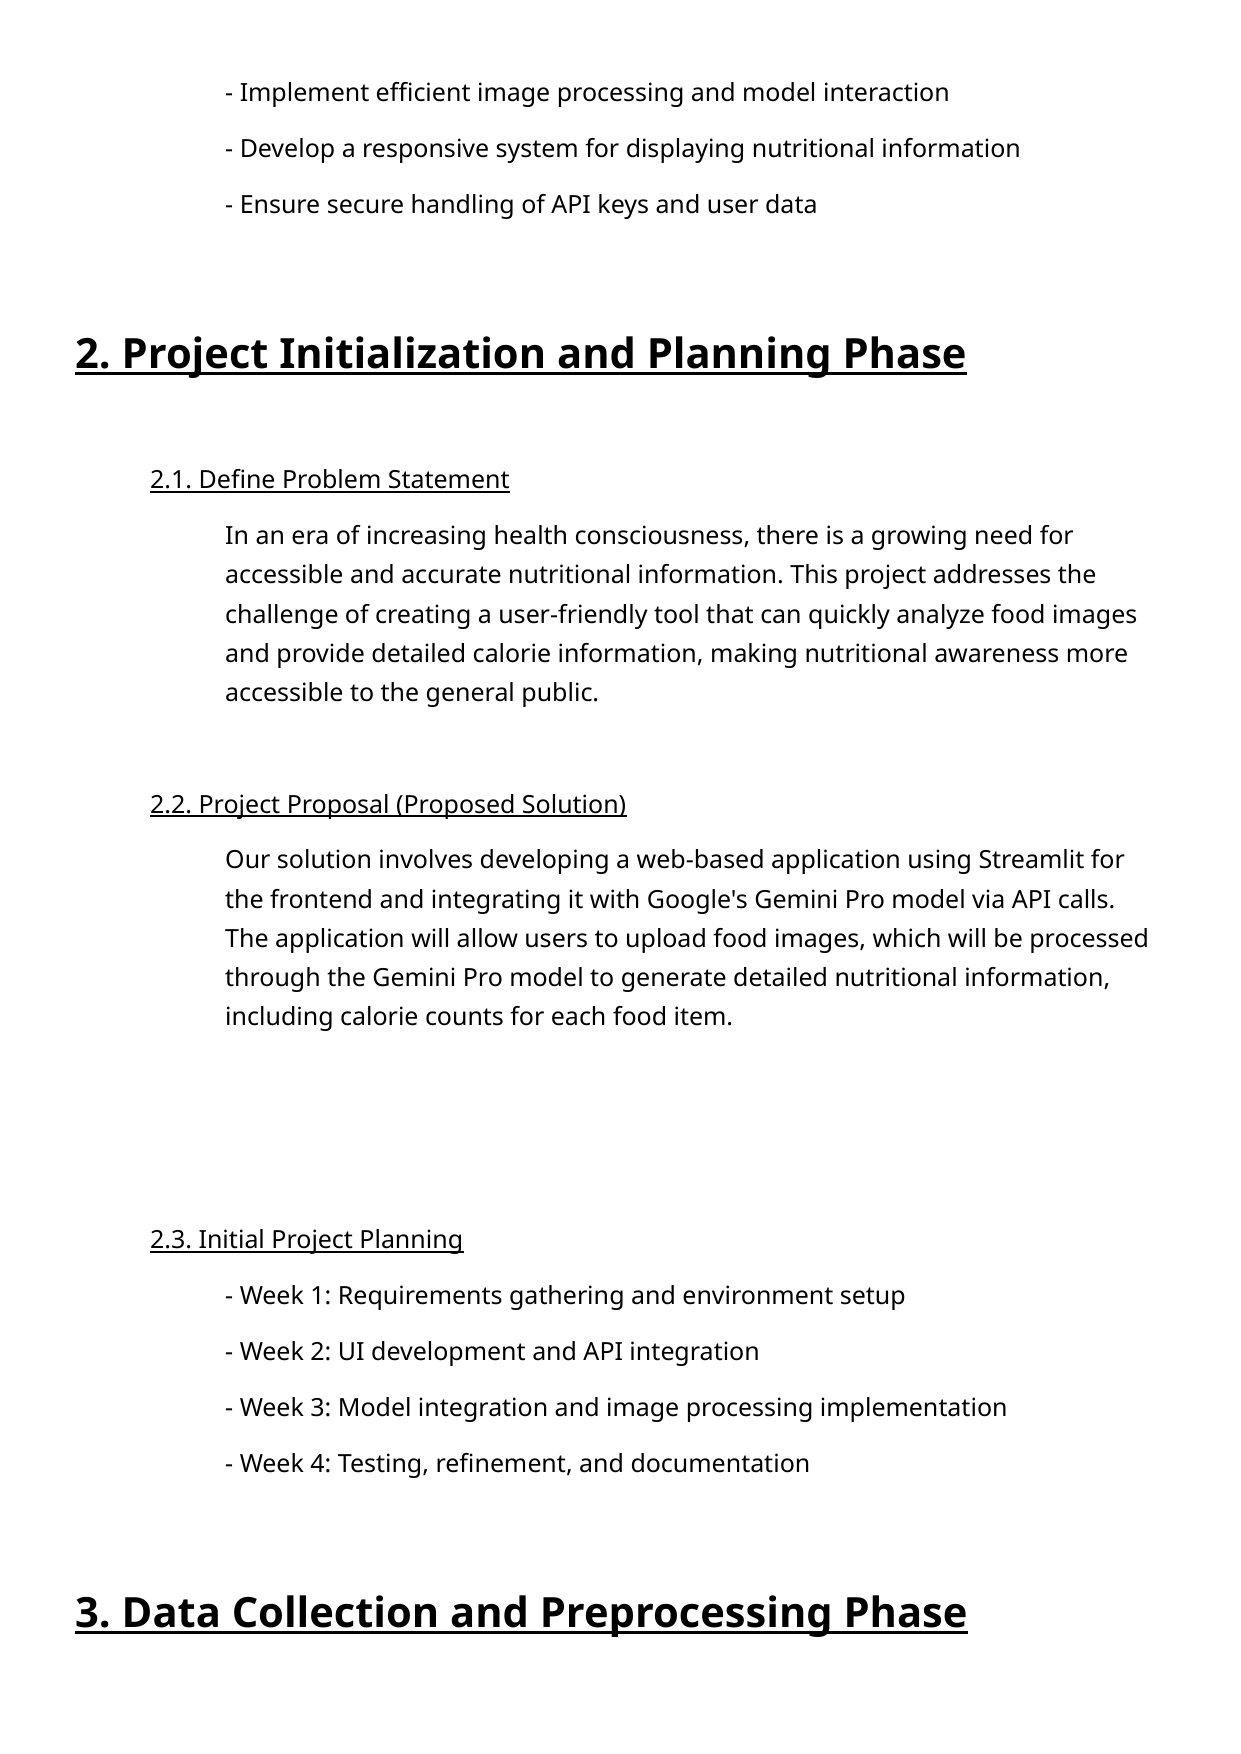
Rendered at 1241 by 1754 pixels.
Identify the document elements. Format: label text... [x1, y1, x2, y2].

text Our solution involves developing a web-based application using Streamlit for the frontend and integrating it with Google's Gemini Pro model via API calls. The application will allow users to upload food images, which will be processed through the Gemini Pro model to generate detailed nutritional information, including calorie counts for each food item. [225, 842, 1165, 1033]
text In an era of increasing health consciousness, there is a growing need for accessible and accurate nutritional information. This project addresses the challenge of creating a user-friendly tool that can quickly analyze food images and provide detailed calorie information, making nutritional awareness more accessible to the general public. [225, 518, 1165, 709]
text - Week 1: Requirements gathering and environment setup [225, 1278, 1165, 1312]
text - Week 2: UI development and API integration [225, 1334, 1165, 1368]
text - Ensure secure handling of API keys and user data [225, 187, 1165, 221]
text 2. Project Initialization and Planning Phase [75, 324, 1165, 381]
text 2.2. Project Proposal (Proposed Solution) [150, 786, 1165, 820]
text 2.1. Define Problem Statement [150, 462, 1165, 496]
text 3. Data Collection and Preprocessing Phase [75, 1583, 1165, 1640]
text - Implement efficient image processing and model interaction [225, 75, 1165, 109]
text - Week 4: Testing, refinement, and documentation [225, 1445, 1165, 1479]
text - Develop a responsive system for displaying nutritional information [225, 131, 1165, 165]
text - Week 3: Model integration and image processing implementation [225, 1389, 1165, 1424]
text 2.3. Initial Project Planning [150, 1222, 1165, 1256]
